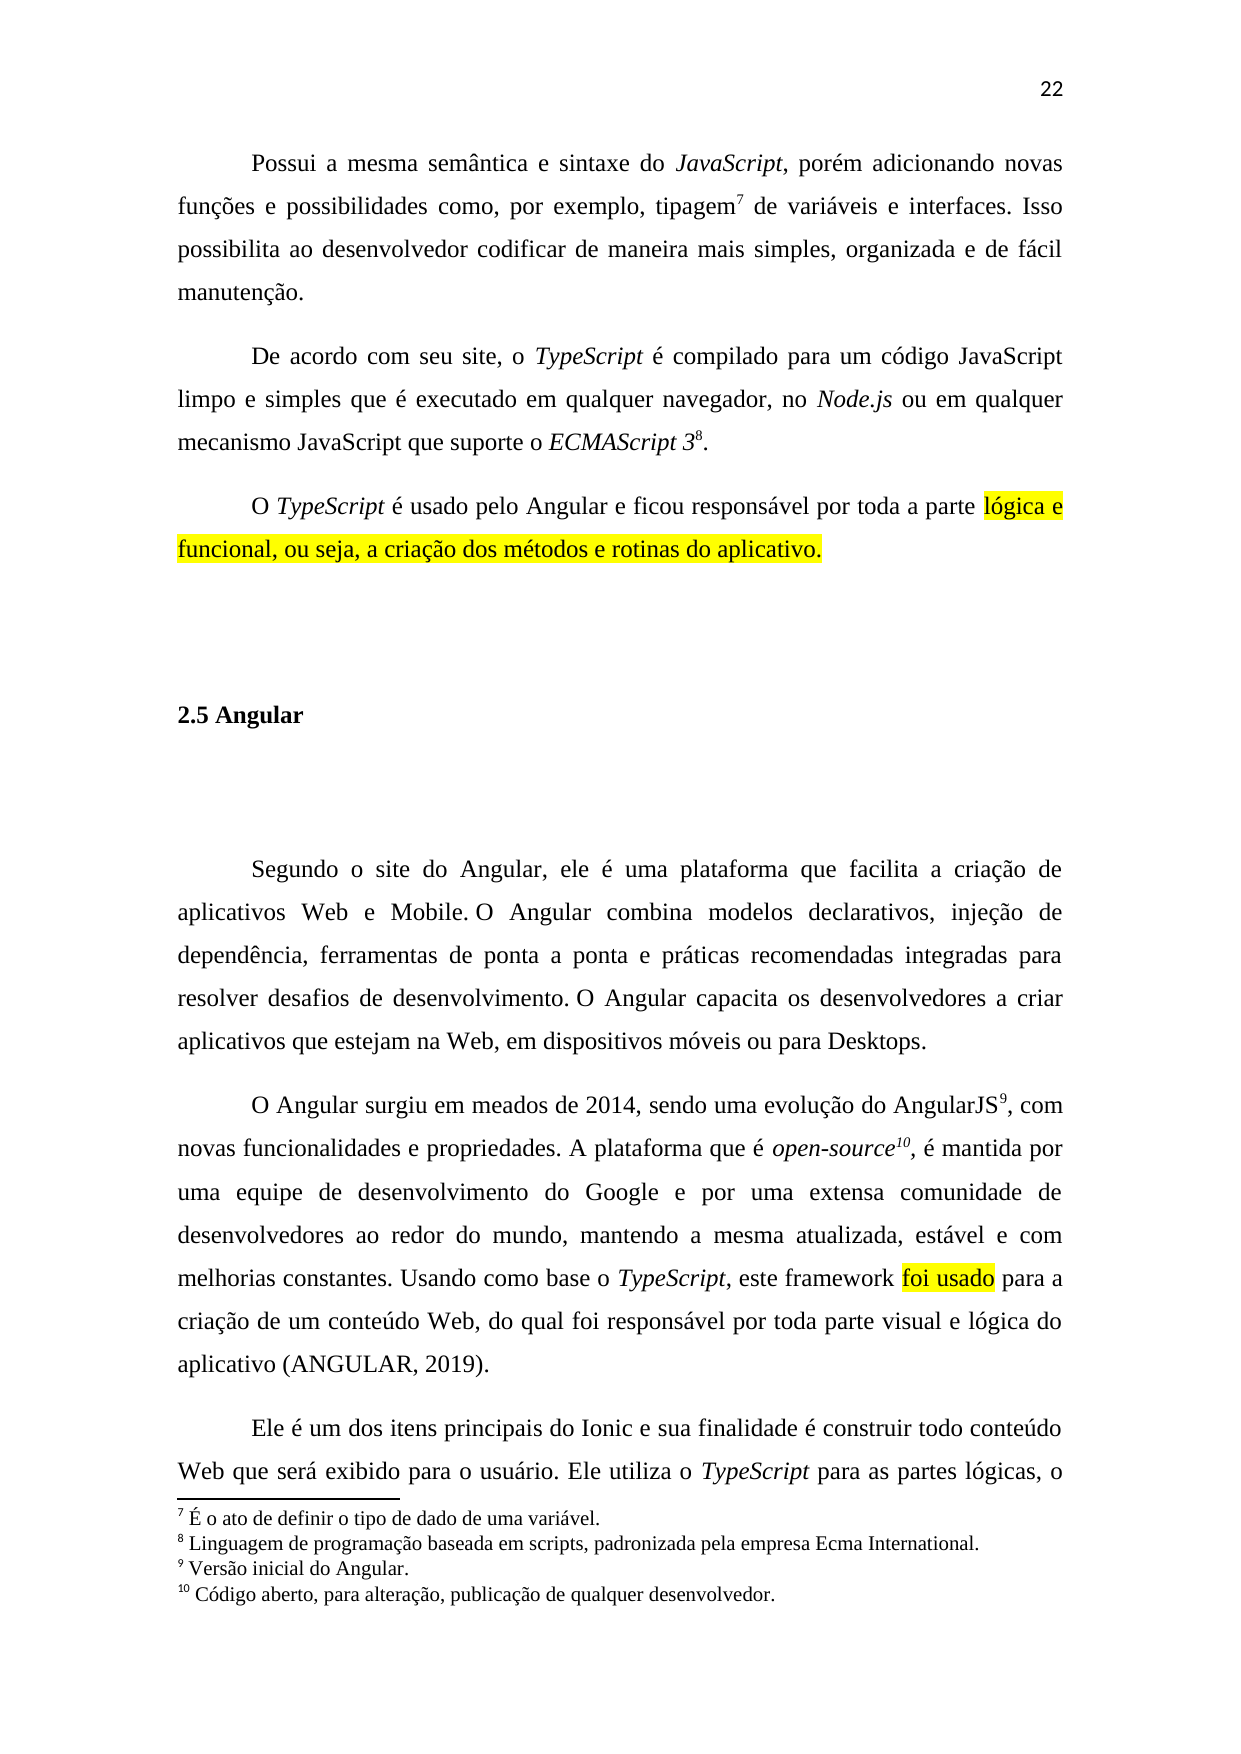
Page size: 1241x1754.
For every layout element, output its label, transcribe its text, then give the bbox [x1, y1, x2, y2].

text Segundo o site do Angular, ele é uma plataforma que facilita a criação de aplicativos Web e Mobile. O Angular combina modelos declarativos, injeção de dependência, ferramentas de ponta a ponta e práticas recomendadas integradas para resolver desafios de desenvolvimento. O Angular capacita os desenvolvedores a criar aplicativos que estejam na Web, em dispositivos móveis ou para Desktops. [177, 854, 1063, 1055]
subtitle 2.5 Angular [177, 700, 1063, 729]
text De acordo com seu site, o TypeScript é compilado para um código JavaScript limpo e simples que é executado em qualquer navegador, no Node.js ou em qualquer mecanismo JavaScript que suporte o ECMAScript 3. [177, 341, 1063, 456]
text O Angular surgiu em meados de 2014, sendo uma evolução do AngularJS, com novas funcionalidades e propriedades. A plataforma que é open-source, é mantida por uma equipe de desenvolvimento do Google e por uma extensa comunidade de desenvolvedores ao redor do mundo, mantendo a mesma atualizada, estável e com melhorias constantes. Usando como base o TypeScript, este framework foi usado para a criação de um conteúdo Web, do qual foi responsável por toda parte visual e lógica do aplicativo (ANGULAR, 2019). [177, 1090, 1063, 1378]
text Possui a mesma semântica e sintaxe do JavaScript, porém adicionando novas funções e possibilidades como, por exemplo, tipagem de variáveis e interfaces. Isso possibilita ao desenvolvedor codificar de maneira mais simples, organizada e de fácil manutenção. [177, 148, 1063, 306]
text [177, 1413, 1063, 1485]
text O TypeScript é usado pelo Angular e ficou responsável por toda a parte lógica e funcional, ou seja, a criação dos métodos e rotinas do aplicativo. [177, 491, 1063, 563]
